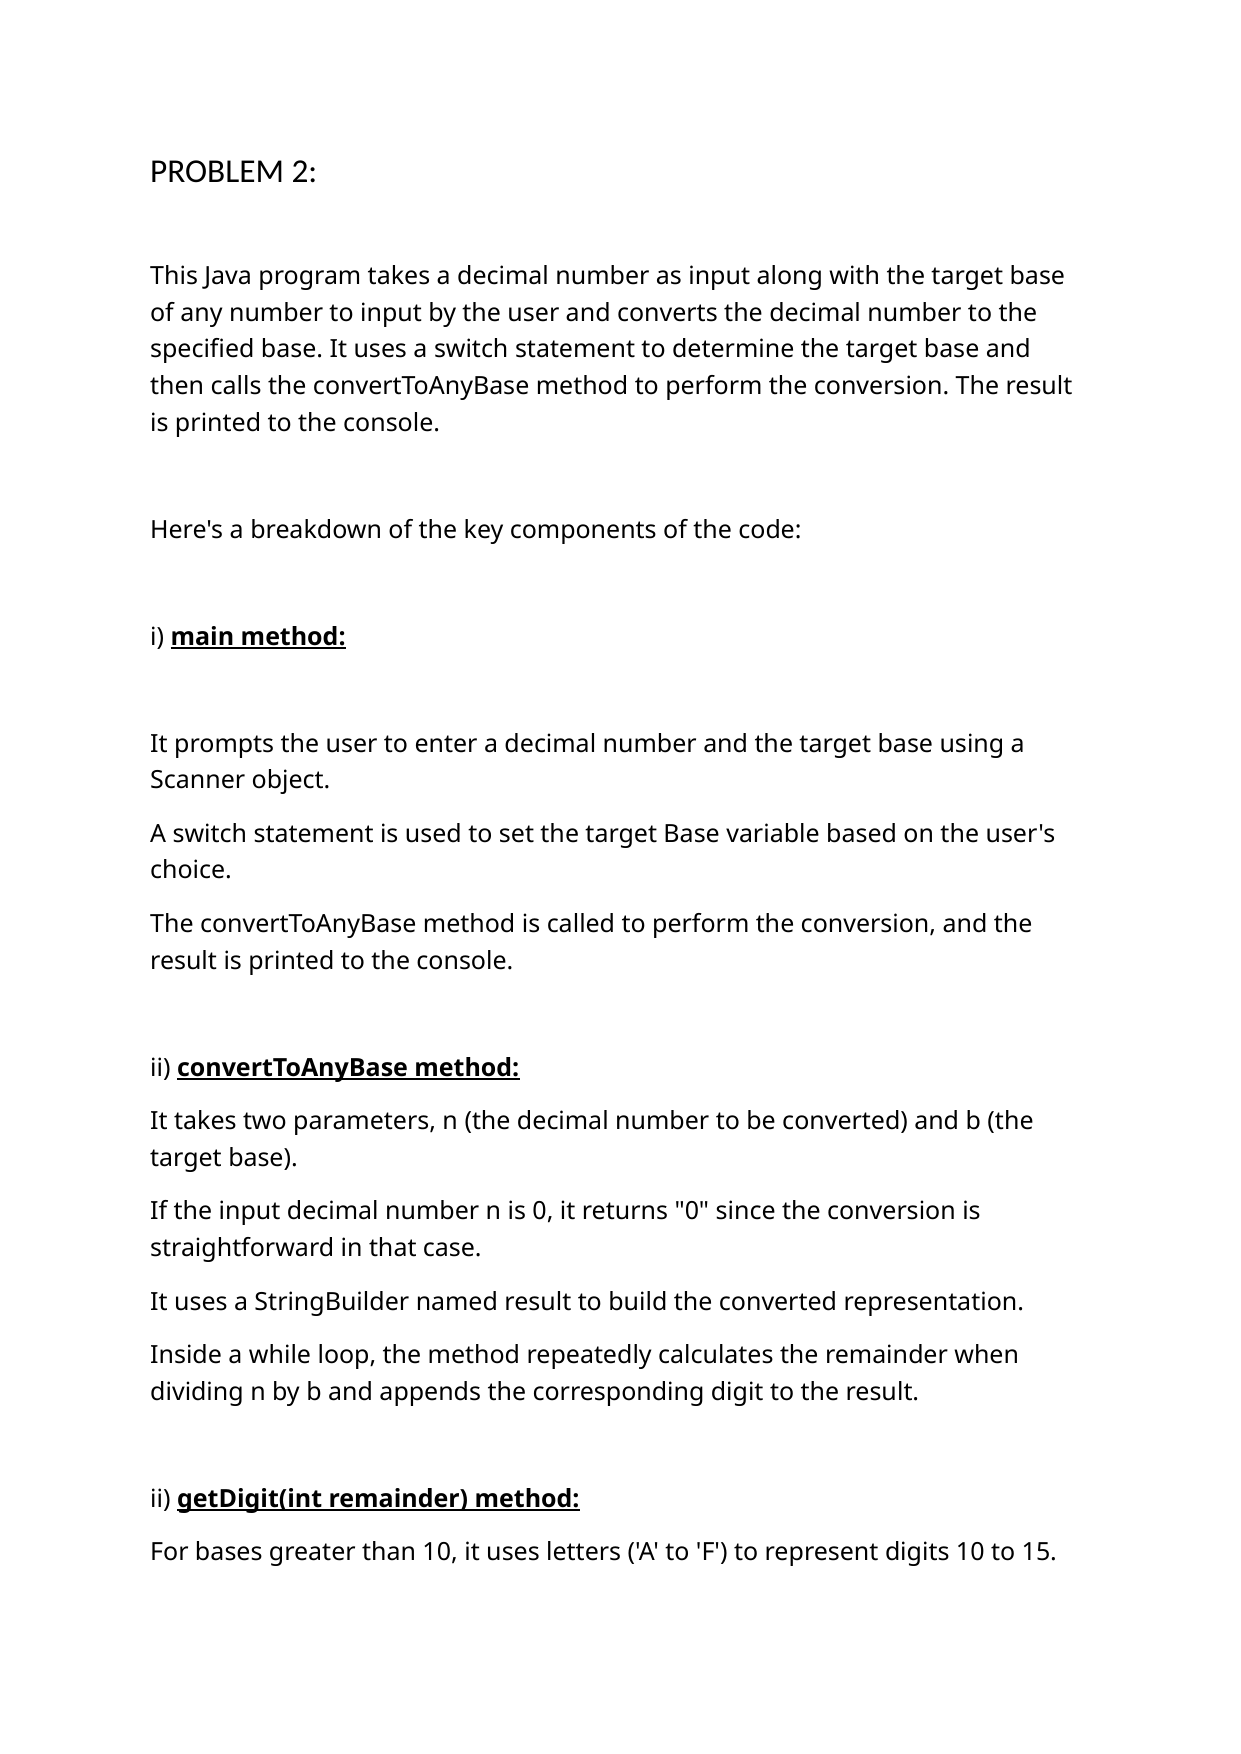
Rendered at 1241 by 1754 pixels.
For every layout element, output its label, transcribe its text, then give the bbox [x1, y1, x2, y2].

text This Java program takes a decimal number as input along with the target base of any number to input by the user and converts the decimal number to the specified base. It uses a switch statement to determine the target base and then calls the convertToAnyBase method to perform the conversion. The result is printed to the console. [150, 257, 1090, 439]
text ii) getDigit(int remainder) method: [150, 1480, 1090, 1514]
text ii) convertToAnyBase method: [150, 1049, 1090, 1083]
text If the input decimal number n is 0, it returns "0" since the conversion is straightforward in that case. [150, 1193, 1090, 1264]
text For bases greater than 10, it uses letters ('A' to 'F') to represent digits 10 to 15. [150, 1534, 1090, 1568]
text It takes two parameters, n (the decimal number to be converted) and b (the target base). [150, 1103, 1090, 1173]
text The convertToAnyBase method is called to perform the conversion, and the result is printed to the console. [150, 906, 1090, 976]
text Here's a breakdown of the key components of the code: [150, 511, 1090, 546]
text PROBLEM 2: [150, 150, 1090, 191]
text It uses a StringBuilder named result to build the converted representation. [150, 1283, 1090, 1317]
text It prompts the user to enter a decimal number and the target base using a Scanner object. [150, 725, 1090, 796]
text A switch statement is used to set the target Base variable based on the user's choice. [150, 815, 1090, 886]
text Inside a while loop, the method repeatedly calculates the remainder when dividing n by b and appends the corresponding digit to the result. [150, 1337, 1090, 1407]
text i) main method: [150, 618, 1090, 652]
